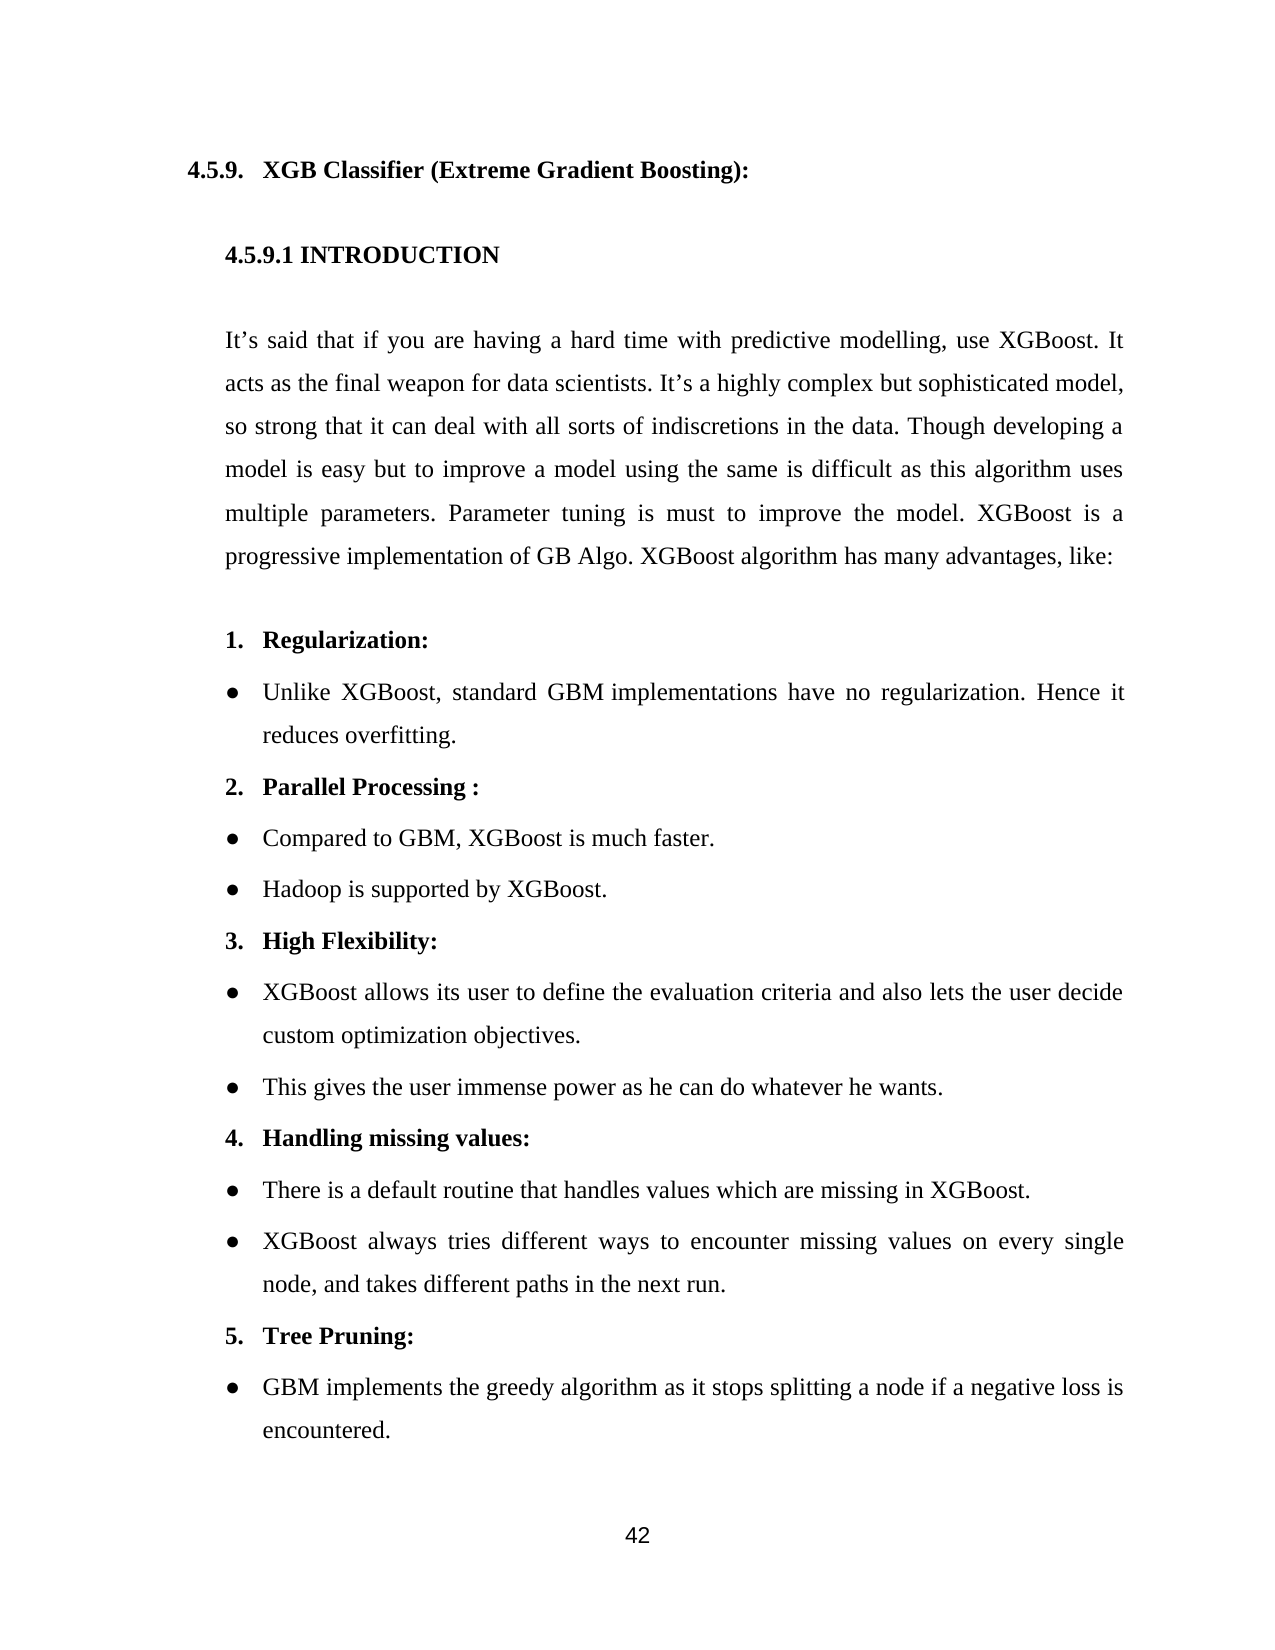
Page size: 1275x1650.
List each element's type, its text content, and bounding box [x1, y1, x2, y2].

list XGBoost always tries different ways to encounter missing values on every single node, and takes different paths in the next run. [225, 1222, 1129, 1302]
list Handling missing values:::: [225, 1119, 1129, 1156]
text 4.5.9. XGB Classifier (Extreme Gradient Boosting): [187, 151, 1129, 188]
list Parallel Processing::: [225, 767, 1129, 804]
text 4.5.9.1 INTRODUCTION [225, 236, 1129, 273]
list Hadoop is supported by XGBoost. [225, 870, 1129, 907]
list GBM implements the greedy algorithm as it stops splitting a node if a negative loss is encountered. [225, 1368, 1129, 1448]
list Unlike XGBoost, standard GBM implementations have no regularization. Hence it reduces overfitting. [225, 673, 1129, 753]
list This gives the user immense power as he can do whatever he wants. [225, 1068, 1129, 1105]
list There is a default routine that handles values which are missing in XGBoost. [225, 1171, 1129, 1208]
list Tree Pruning: [225, 1317, 1129, 1354]
text It’s said that if you are having a hard time with predictive modelling, use XGBoost. It acts as the final weapon for data scientists. It’s a highly complex but sophisticated model, so strong that it can deal with all sorts of indiscretions in the data. Though developing a model is easy but to improve a model using the same is difficult as this algorithm uses multiple parameters. Parameter tuning is must to improve the model. XGBoost is a progressive implementation of GB Algo. XGBoost algorithm has many advantages, like: [225, 321, 1129, 574]
list XGBoost allows its user to define the evaluation criteria and also lets the user decide custom optimization objectives. [225, 973, 1129, 1053]
list High Flexibility:::: [225, 922, 1129, 959]
list Compared to GBM, XGBoost is much faster. [225, 819, 1129, 856]
list Regularization: [225, 621, 1129, 658]
